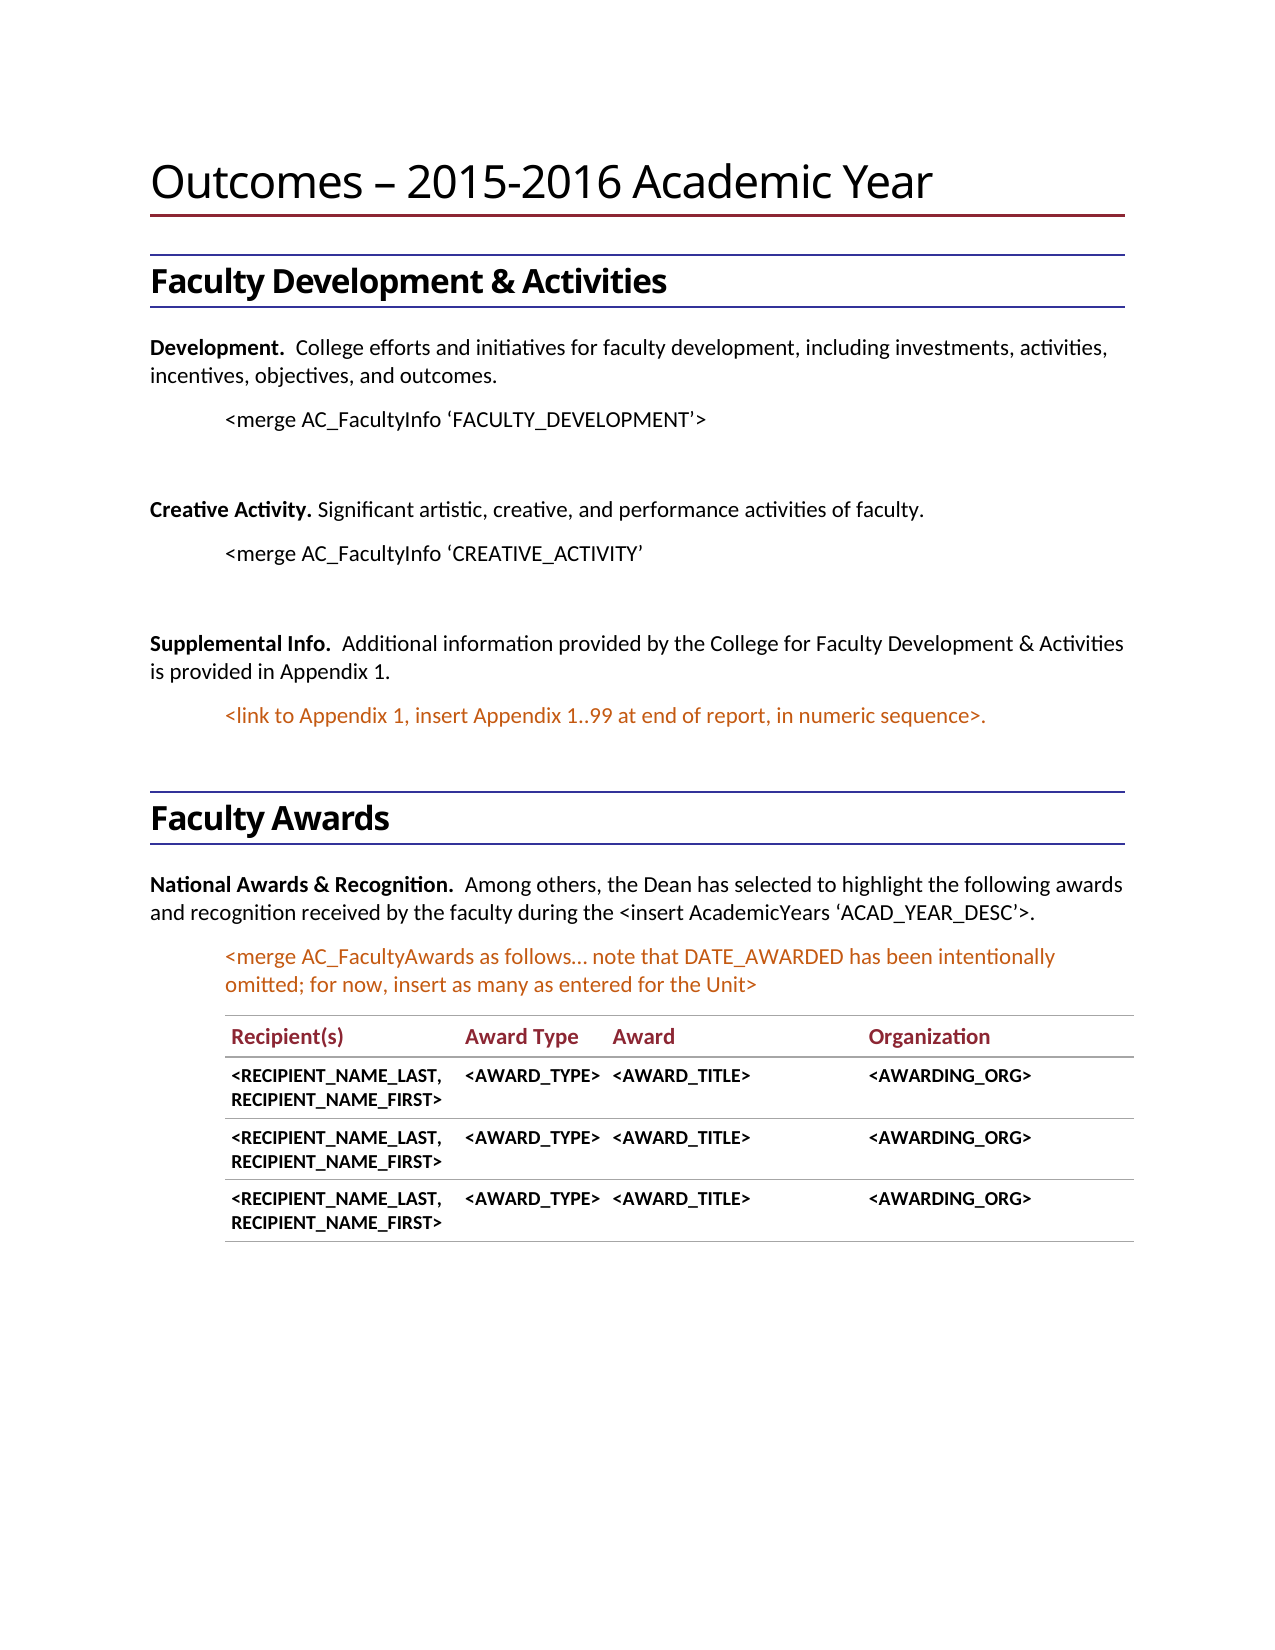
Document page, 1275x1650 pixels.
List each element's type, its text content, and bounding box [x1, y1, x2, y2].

table_cell <RECIPIENT_NAME_LAST, RECIPIENT_NAME_FIRST> [225, 1119, 459, 1179]
text <merge AC_FacultyInfo ‘FACULTY_DEVELOPMENT’> [225, 406, 1125, 433]
text Development. College efforts and initiatives for faculty development, including investments, activities, incentives, objectives, and outcomes. [150, 333, 1125, 389]
text Supplemental Info. Additional information provided by the College for Faculty Development & Activities is provided in Appendix 1. [150, 629, 1125, 685]
text <merge AC_FacultyAwards as follows… note that DATE_AWARDED has been intentionally omitted; for now, insert as many as entered for the Unit> [225, 942, 1125, 998]
title Outcomes – 2015-2016 Academic Year [150, 150, 1125, 214]
table_cell <RECIPIENT_NAME_LAST, RECIPIENT_NAME_FIRST> [225, 1058, 459, 1118]
text National Awards & Recognition. Among others, the Dean has selected to highlight the following awards and recognition received by the faculty during the <insert AcademicYears ‘ACAD_YEAR_DESC’>. [150, 870, 1125, 926]
subtitle Faculty Development & Activities [150, 256, 1125, 306]
table_cell <AWARD_TYPE> [459, 1180, 606, 1241]
table_header Award Type [459, 1016, 606, 1056]
table_cell <AWARD_TYPE> [459, 1058, 606, 1118]
table_cell <AWARDING_ORG> [863, 1058, 1134, 1118]
table_header Organization [863, 1016, 1134, 1056]
text <merge AC_FacultyInfo ‘CREATIVE_ACTIVITY’ [225, 539, 1125, 568]
table_cell <AWARDING_ORG> [863, 1119, 1134, 1179]
table_cell <AWARD_TITLE> [606, 1180, 862, 1241]
table_cell <AWARD_TITLE> [606, 1058, 862, 1118]
table_cell <AWARD_TITLE> [606, 1119, 862, 1179]
table_cell <RECIPIENT_NAME_LAST, RECIPIENT_NAME_FIRST> [225, 1180, 459, 1241]
table_header Award [606, 1016, 862, 1056]
table_header Recipient(s) [225, 1016, 459, 1056]
text <link to Appendix 1, insert Appendix 1..99 at end of report, in numeric sequence>. [225, 702, 1125, 730]
table_cell <AWARDING_ORG> [863, 1180, 1134, 1241]
subtitle Faculty Awards [150, 793, 1125, 843]
table_cell <AWARD_TYPE> [459, 1119, 606, 1179]
text Creative Activity. Significant artistic, creative, and performance activities of faculty. [150, 495, 1125, 523]
